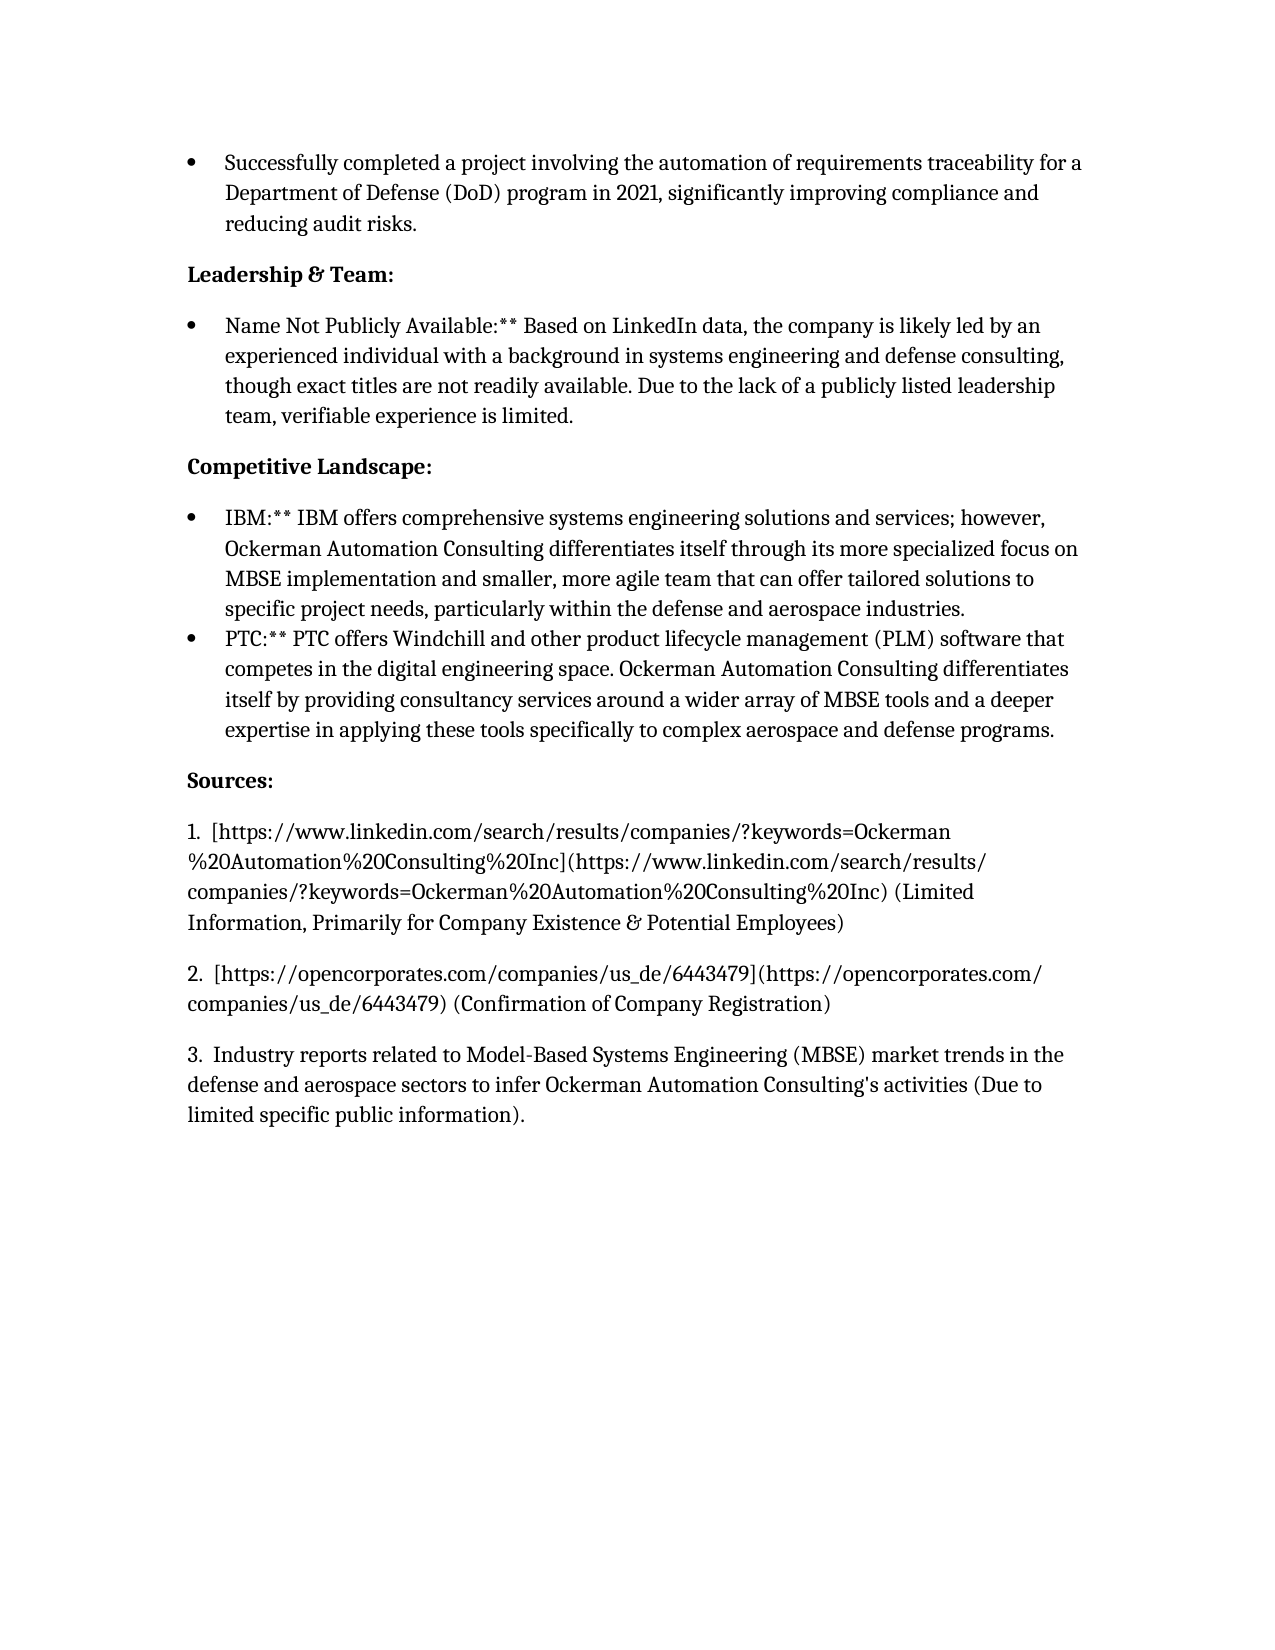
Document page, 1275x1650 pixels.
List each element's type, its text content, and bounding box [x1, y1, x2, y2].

text Competitive Landscape: [187, 454, 1087, 481]
text 1. [https://www.linkedin.com/search/results/companies/?keywords=Ockerman%20Automation%20Consulting%20Inc](https://www.linkedin.com/search/results/companies/?keywords=Ockerman%20Automation%20Consulting%20Inc) (Limited Information, Primarily for Company Existence & Potential Employees) [187, 819, 1087, 936]
list Successfully completed a project involving the automation of requirements traceability for a Department of Defense (DoD) program in 2021, significantly improving compliance and reducing audit risks. [187, 150, 1087, 237]
list Name Not Publicly Available:** Based on LinkedIn data, the company is likely led by an experienced individual with a background in systems engineering and defense consulting, though exact titles are not readily available. Due to the lack of a publicly listed leadership team, verifiable experience is limited. [187, 312, 1087, 429]
text 2. [https://opencorporates.com/companies/us_de/6443479](https://opencorporates.com/companies/us_de/6443479) (Confirmation of Company Registration) [187, 960, 1087, 1017]
text 3. Industry reports related to Model-Based Systems Engineering (MBSE) market trends in the defense and aerospace sectors to infer Ockerman Automation Consulting's activities (Due to limited specific public information). [187, 1042, 1087, 1128]
list PTC:** PTC offers Windchill and other product lifecycle management (PLM) software that competes in the digital engineering space. Ockerman Automation Consulting differentiates itself by providing consultancy services around a wider array of MBSE tools and a deeper expertise in applying these tools specifically to complex aerospace and defense programs. [187, 626, 1087, 743]
text Sources: [187, 768, 1087, 794]
text Leadership & Team: [187, 261, 1087, 288]
list IBM:** IBM offers comprehensive systems engineering solutions and services; however, Ockerman Automation Consulting differentiates itself through its more specialized focus on MBSE implementation and smaller, more agile team that can offer tailored solutions to specific project needs, particularly within the defense and aerospace industries. [187, 505, 1087, 622]
